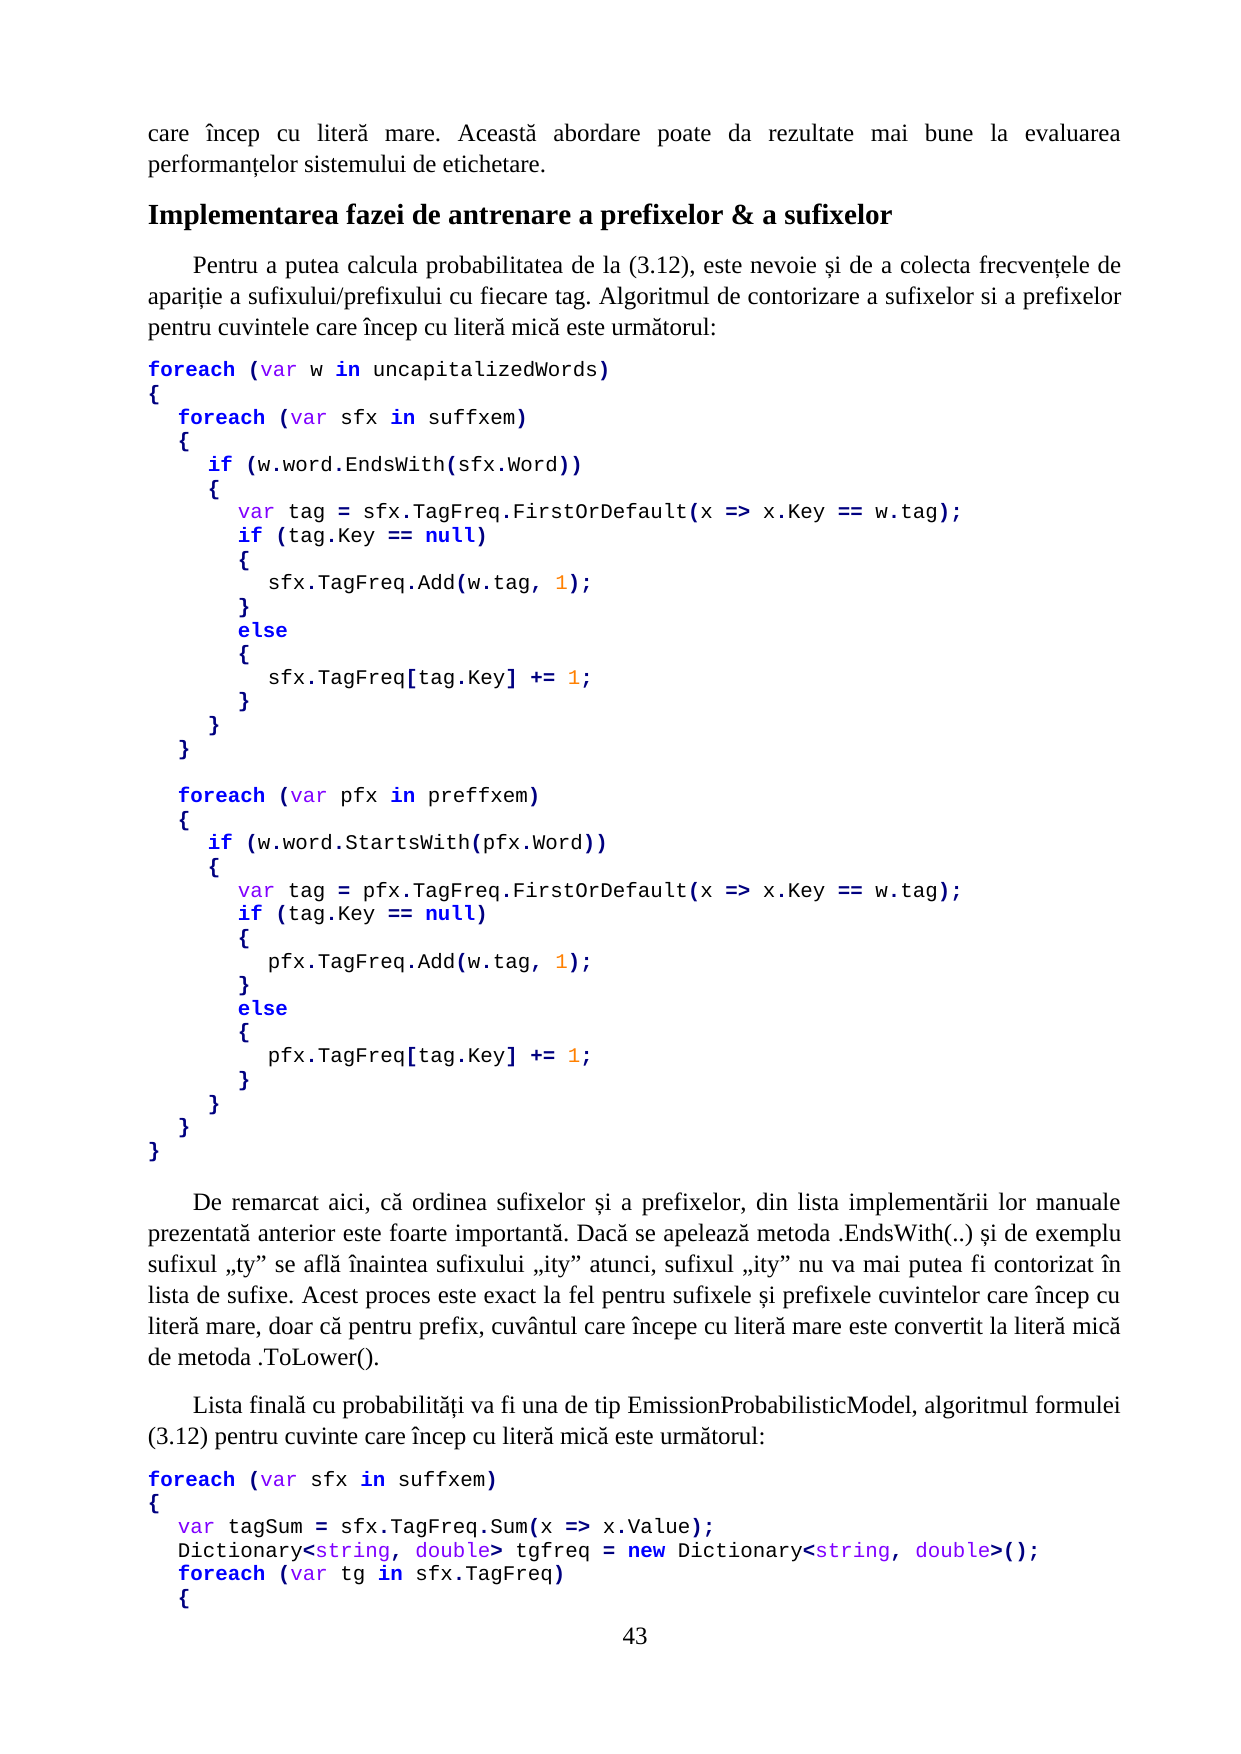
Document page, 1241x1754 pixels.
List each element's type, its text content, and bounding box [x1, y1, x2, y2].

text } [178, 738, 1122, 761]
text if (w.word.EndsWith(sfx.Word)) [178, 454, 1122, 478]
text } [238, 596, 1122, 619]
text if (tag.Key == null) [238, 903, 1122, 927]
text } [208, 974, 1122, 998]
text } [208, 1092, 1122, 1116]
text if (tag.Key == null) [238, 525, 1122, 549]
text { [178, 430, 1122, 454]
text { [238, 643, 1122, 667]
text else [238, 619, 1122, 643]
text foreach (var pfx in preffxem) [178, 785, 1122, 809]
text var tagSum = sfx.TagFreq.Sum(x => x.Value); [148, 1516, 1122, 1540]
text foreach (var sfx in suffxem) [178, 407, 1122, 430]
text sfx.TagFreq[tag.Key] += 1; [238, 667, 1122, 691]
text else [238, 998, 1122, 1022]
text { [178, 809, 1122, 832]
text { [208, 478, 1122, 501]
text { [238, 927, 1122, 951]
text sfx.TagFreq.Add(w.tag, 1); [238, 572, 1122, 596]
text De remarcat aici, că ordinea sufixelor și a prefixelor, din lista implementării lor manuale prezentată anterior este foarte importantă. Dacă se apelează metoda .EndsWith(..) și de exemplu sufixul „ty” se află înaintea sufixului „ity” atunci, sufixul „ity” nu va mai putea fi contorizat în lista de sufixe. Acest proces este exact la fel pentru sufixele și prefixele cuvintelor care încep cu literă mare, doar că pentru prefix, cuvântul care începe cu literă mare este convertit la literă mică de metoda .ToLower(). [148, 1187, 1122, 1371]
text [148, 147, 1122, 178]
text foreach (var sfx in suffxem) [148, 1469, 1122, 1492]
text { [148, 383, 1122, 407]
text Lista finală cu probabilități va fi una de tip EmissionProbabilisticModel, algoritmul formulei (3.12) pentru cuvinte care încep cu literă mică este următorul: [148, 1390, 1122, 1450]
text var tag = sfx.TagFreq.FirstOrDefault(x => x.Key == w.tag); [238, 501, 1122, 525]
text { [238, 1022, 1122, 1045]
text { [148, 1492, 1122, 1516]
text var tag = pfx.TagFreq.FirstOrDefault(x => x.Key == w.tag); [208, 880, 1122, 903]
text } [148, 1140, 1122, 1163]
text } [208, 714, 1122, 738]
text } [178, 1116, 1122, 1140]
text if (w.word.StartsWith(pfx.Word)) [208, 832, 1122, 856]
text } [238, 1069, 1122, 1092]
text Implementarea fazei de antrenare a prefixelor & a sufixelor [148, 197, 1122, 230]
text Pentru a putea calcula probabilitatea de la (3.12), este nevoie și de a colecta frecvențele de apariție a sufixului/prefixului cu fiecare tag. Algoritmul de contorizare a sufixelor si a prefixelor pentru cuvintele care încep cu literă mică este următorul: [148, 250, 1122, 341]
text foreach (var tg in sfx.TagFreq) [148, 1563, 1122, 1587]
text foreach (var w in uncapitalizedWords) [148, 359, 1122, 383]
text pfx.TagFreq.Add(w.tag, 1); [238, 951, 1122, 974]
text { [148, 1587, 1122, 1611]
text } [238, 691, 1122, 714]
text { [208, 856, 1122, 880]
text { [238, 549, 1122, 572]
text Dictionary<string, double> tgfreq = new Dictionary<string, double>(); [148, 1540, 1122, 1563]
text pfx.TagFreq[tag.Key] += 1; [238, 1045, 1122, 1069]
